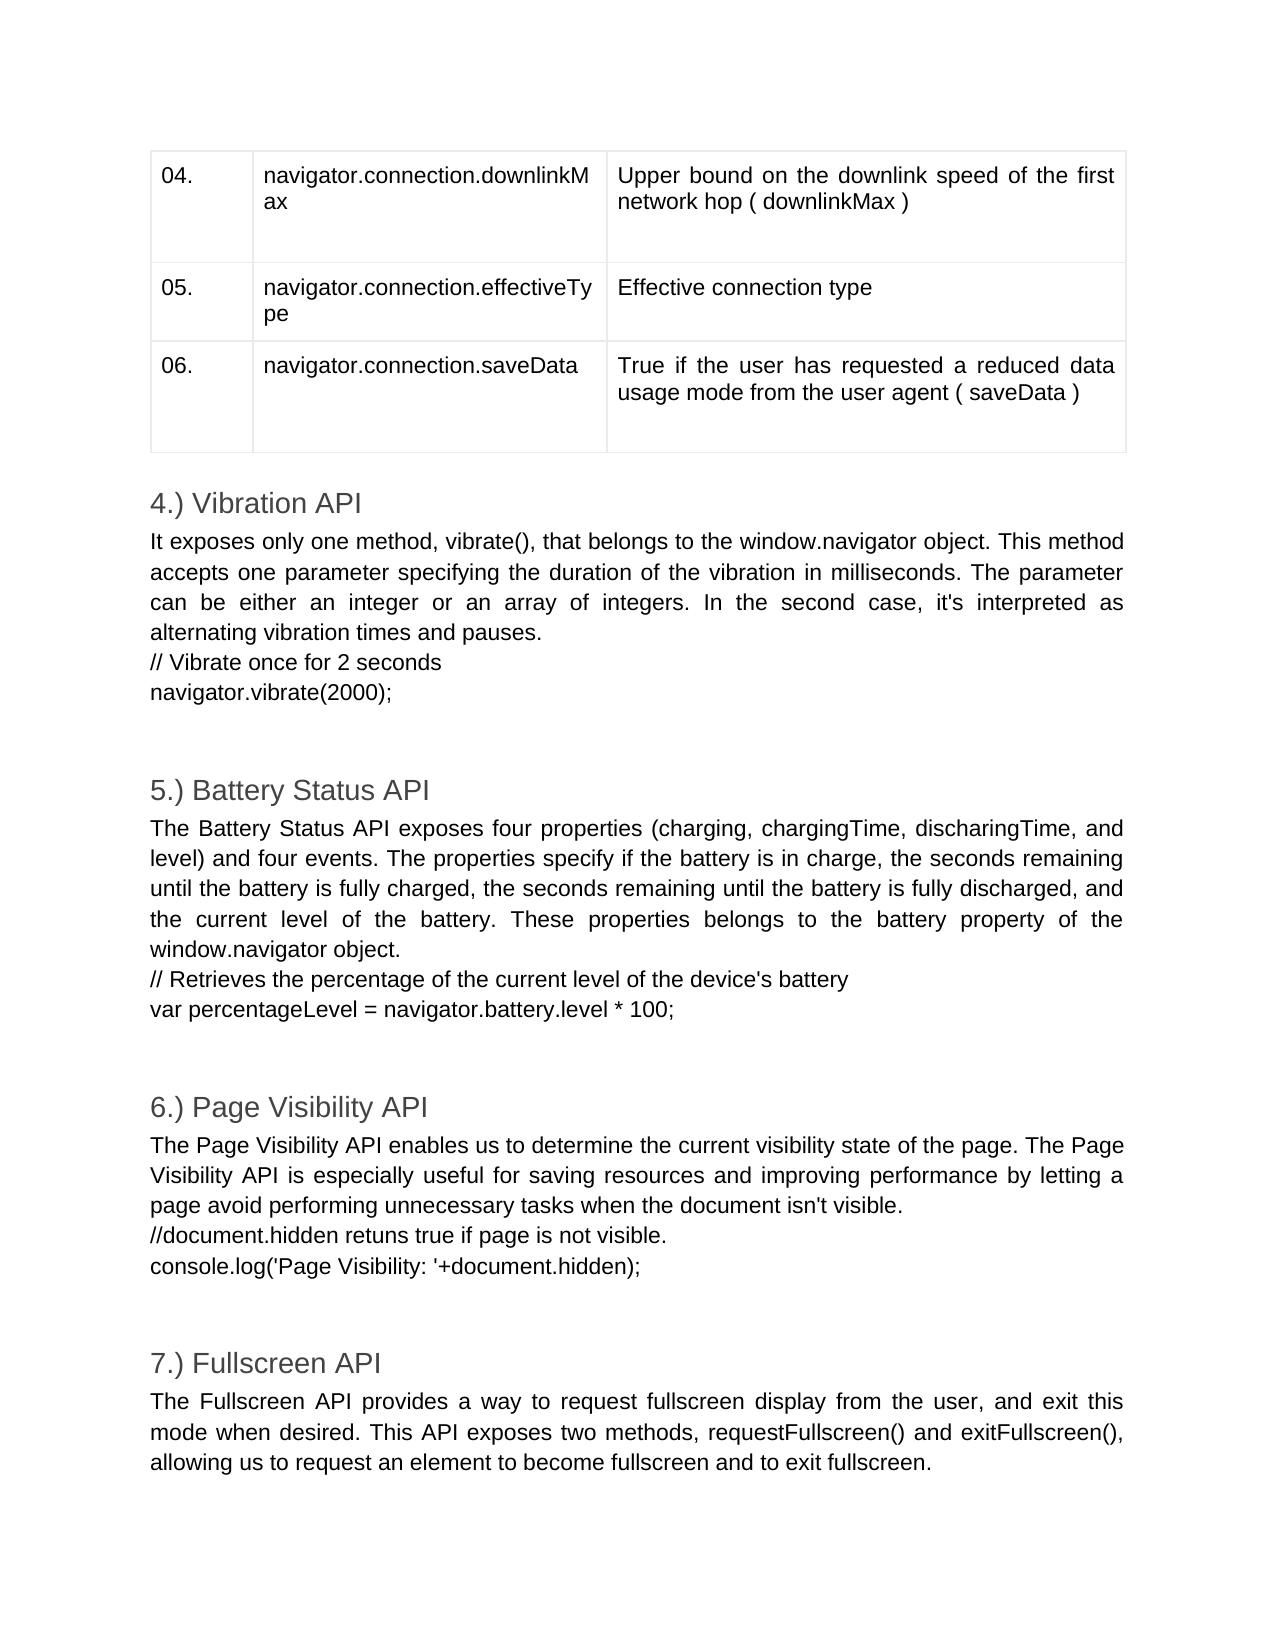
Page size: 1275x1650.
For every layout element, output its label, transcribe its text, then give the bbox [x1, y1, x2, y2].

text It exposes only one method, vibrate(), that belongs to the window.navigator object. This method accepts one parameter specifying the duration of the vibration in milliseconds. The parameter can be either an integer or an array of integers. In the second case, it's interpreted as alternating vibration times and pauses. [150, 528, 1125, 645]
text var percentageLevel = navigator.battery.level * 100; [150, 996, 1125, 1023]
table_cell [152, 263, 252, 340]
text //document.hidden retuns true if page is not visible. [150, 1222, 1125, 1249]
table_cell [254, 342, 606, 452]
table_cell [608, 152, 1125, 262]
text navigator.vibrate(2000); [150, 679, 1125, 706]
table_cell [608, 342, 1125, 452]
subtitle 6.) Page Visibility API [150, 1090, 1125, 1123]
text // Vibrate once for 2 seconds [150, 649, 1125, 676]
subtitle 7.) Fullscreen API [150, 1346, 1125, 1380]
text console.log('Page Visibility: '+document.hidden); [150, 1253, 1125, 1279]
text The Page Visibility API enables us to determine the current visibility state of the page. The Page Visibility API is especially useful for saving resources and improving performance by letting a page avoid performing unnecessary tasks when the document isn't visible. [150, 1132, 1125, 1219]
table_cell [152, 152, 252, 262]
subtitle 4.) Vibration API [150, 486, 1125, 520]
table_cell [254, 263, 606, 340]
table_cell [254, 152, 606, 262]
text The Battery Status API exposes four properties (charging, chargingTime, discharingTime, and level) and four events. The properties specify if the battery is in charge, the seconds remaining until the battery is fully charged, the seconds remaining until the battery is fully discharged, and the current level of the battery. These properties belongs to the battery property of the window.navigator object. [150, 815, 1125, 962]
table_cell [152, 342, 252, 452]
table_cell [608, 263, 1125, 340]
text // Retrieves the percentage of the current level of the device's battery [150, 966, 1125, 992]
subtitle 5.) Battery Status API [150, 773, 1125, 807]
text The Fullscreen API provides a way to request fullscreen display from the user, and exit this mode when desired. This API exposes two methods, requestFullscreen() and exitFullscreen(), allowing us to request an element to become fullscreen and to exit fullscreen. [150, 1388, 1125, 1475]
